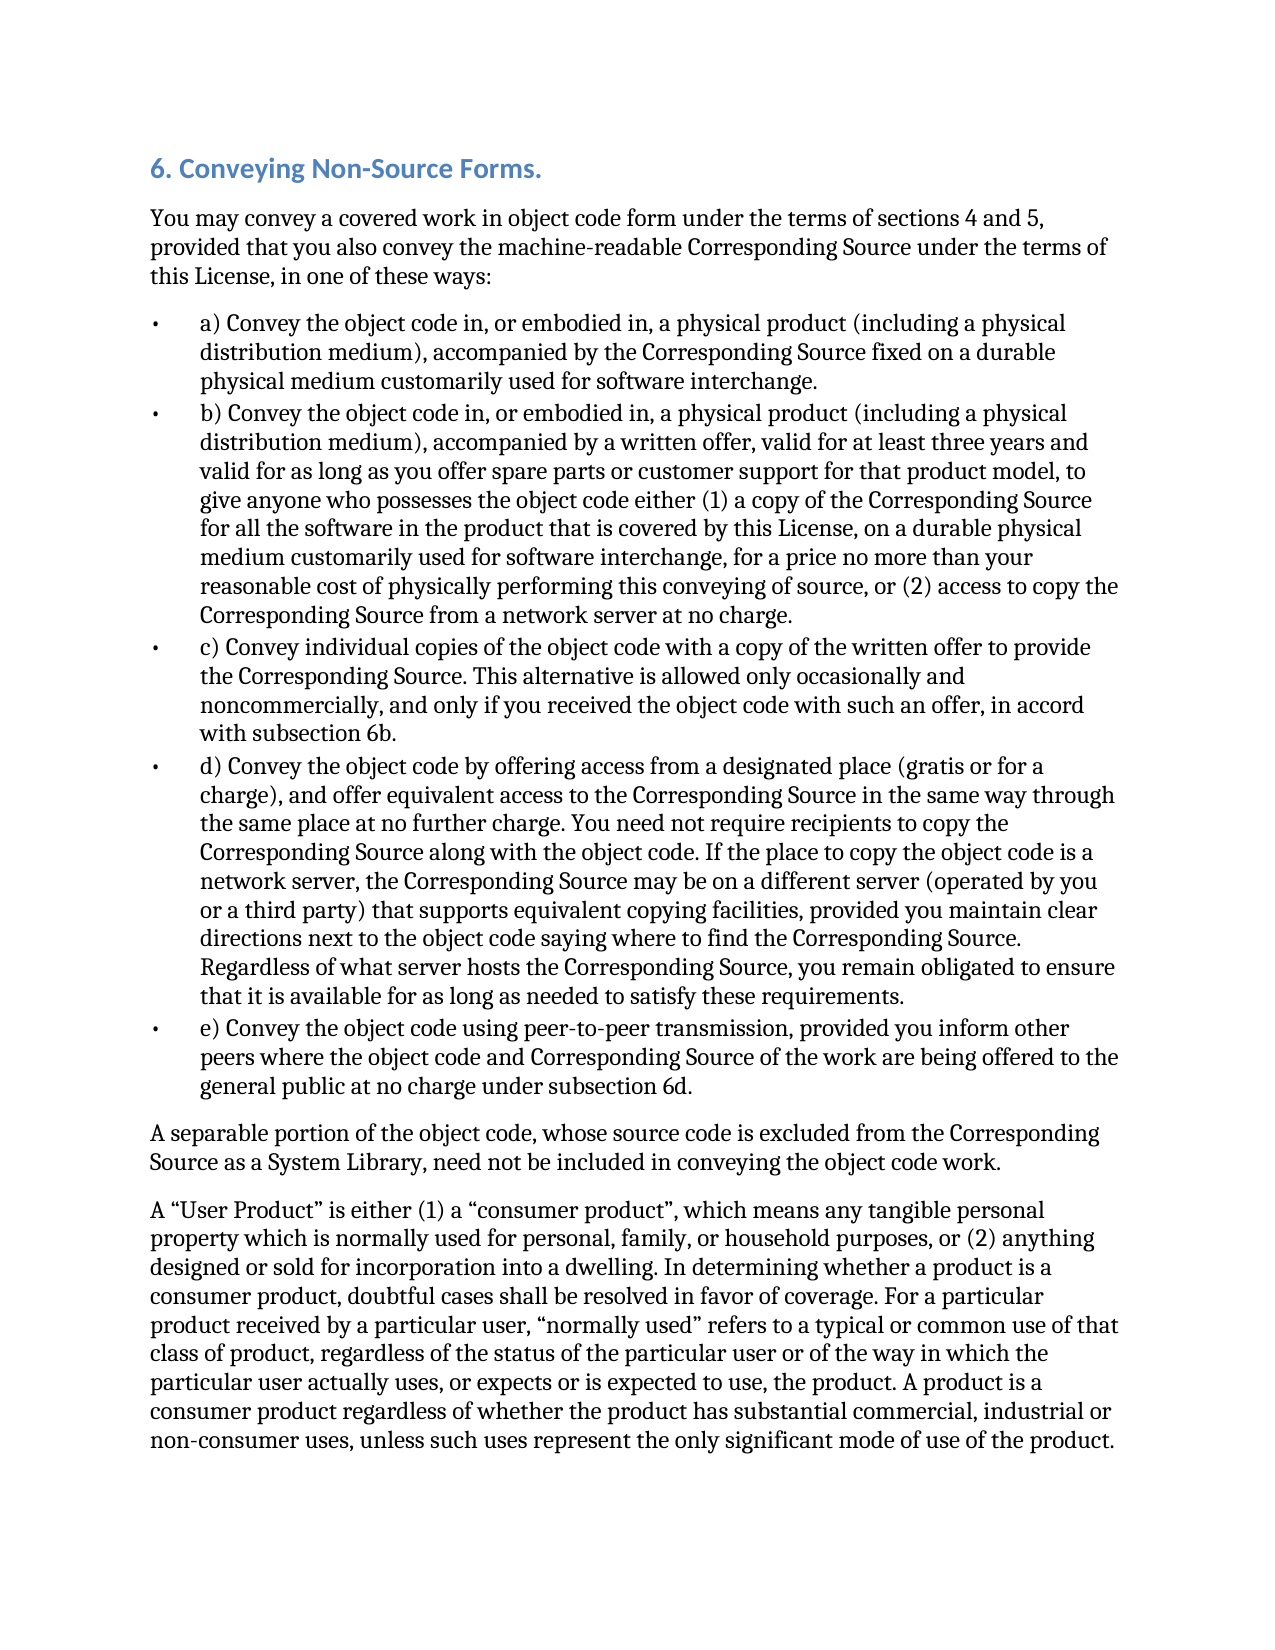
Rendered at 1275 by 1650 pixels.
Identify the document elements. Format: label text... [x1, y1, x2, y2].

list a) Convey the object code in, or embodied in, a physical product (including a physical distribution medium), accompanied by the Corresponding Source fixed on a durable physical medium customarily used for software interchange. [150, 309, 1125, 396]
list c) Convey individual copies of the object code with a copy of the written offer to provide the Corresponding Source. This alternative is allowed only occasionally and noncommercially, and only if you received the object code with such an offer, in accord with subsection 6b. [150, 633, 1125, 748]
text You may convey a covered work in object code form under the terms of sections 4 and 5, provided that you also convey the machine-readable Corresponding Source under the terms of this License, in one of these ways: [150, 204, 1125, 291]
list e) Convey the object code using peer-to-peer transmission, provided you inform other peers where the object code and Corresponding Source of the work are being offered to the general public at no charge under subsection 6d. [150, 1014, 1125, 1101]
list d) Convey the object code by offering access from a designated place (gratis or for a charge), and offer equivalent access to the Corresponding Source in the same way through the same place at no further charge. You need not require recipients to copy the Corresponding Source along with the object code. If the place to copy the object code is a network server, the Corresponding Source may be on a different server (operated by you or a third party) that supports equivalent copying facilities, provided you maintain clear directions next to the object code saying where to find the Corresponding Source. Regardless of what server hosts the Corresponding Source, you remain obligated to ensure that it is available for as long as needed to satisfy these requirements. [150, 752, 1125, 1011]
text A “User Product” is either (1) a “consumer product”, which means any tangible personal property which is normally used for personal, family, or household purposes, or (2) anything designed or sold for incorporation into a dwelling. In determining whether a product is a consumer product, doubtful cases shall be resolved in favor of coverage. For a particular product received by a particular user, “normally used” refers to a typical or common use of that class of product, regardless of the status of the particular user or of the way in which the particular user actually uses, or expects or is expected to use, the product. A product is a consumer product regardless of whether the product has substantial commercial, industrial or non-consumer uses, unless such uses represent the only significant mode of use of the product. [150, 1196, 1125, 1454]
text A separable portion of the object code, whose source code is excluded from the Corresponding Source as a System Library, need not be included in conveying the object code work. [150, 1119, 1125, 1177]
subtitle 6. Conveying Non-Source Forms. [150, 150, 1125, 186]
list b) Convey the object code in, or embodied in, a physical product (including a physical distribution medium), accompanied by a written offer, valid for at least three years and valid for as long as you offer spare parts or customer support for that product model, to give anyone who possesses the object code either (1) a copy of the Corresponding Source for all the software in the product that is covered by this License, on a durable physical medium customarily used for software interchange, for a price no more than your reasonable cost of physically performing this conveying of source, or (2) access to copy the Corresponding Source from a network server at no charge. [150, 399, 1125, 629]
